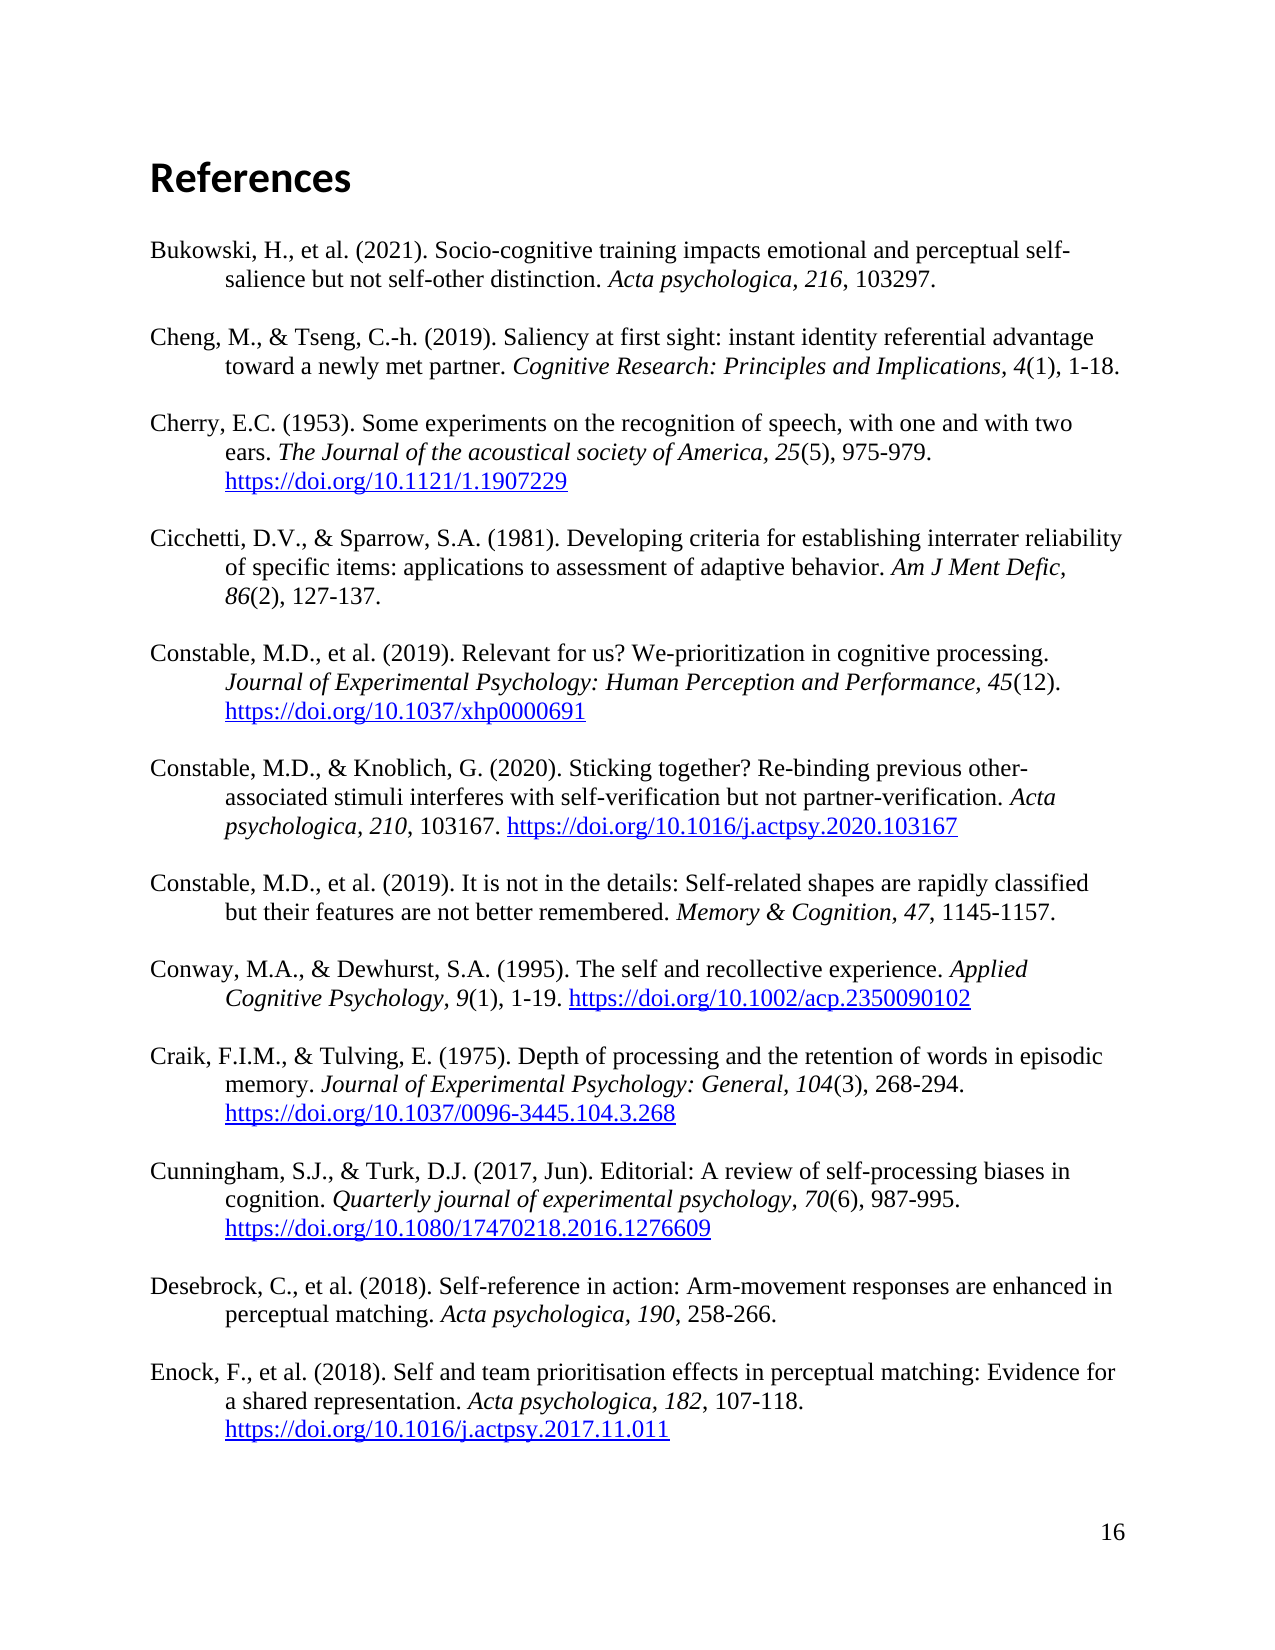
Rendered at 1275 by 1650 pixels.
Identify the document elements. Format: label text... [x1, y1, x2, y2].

text Bukowski, H., et al. (2021). Socio-cognitive training impacts emotional and perceptual self-salience but not self-other distinction. Acta psychologica, 216, 103297. [150, 234, 1125, 293]
text Cherry, E.C. (1953). Some experiments on the recognition of speech, with one and with two ears. The Journal of the acoustical society of America, 25(5), 975-979. https://doi.org/10.1121/1.1907229 [150, 408, 1125, 494]
text Conway, M.A., & Dewhurst, S.A. (1995). The self and recollective experience. Applied Cognitive Psychology, 9(1), 1-19. https://doi.org/10.1002/acp.2350090102 [150, 954, 1125, 1012]
text Constable, M.D., et al. (2019). Relevant for us? We-prioritization in cognitive processing. Journal of Experimental Psychology: Human Perception and Performance, 45(12). https://doi.org/10.1037/xhp0000691 [150, 638, 1125, 724]
text Craik, F.I.M., & Tulving, E. (1975). Depth of processing and the retention of words in episodic memory. Journal of Experimental Psychology: General, 104(3), 268-294. https://doi.org/10.1037/0096-3445.104.3.268 [150, 1041, 1125, 1127]
text Enock, F., et al. (2018). Self and team prioritisation effects in perceptual matching: Evidence for a shared representation. Acta psychologica, 182, 107-118. https://doi.org/10.1016/j.actpsy.2017.11.011 [150, 1357, 1125, 1443]
text Cheng, M., & Tseng, C.-h. (2019). Saliency at first sight: instant identity referential advantage toward a newly met partner. Cognitive Research: Principles and Implications, 4(1), 1-18. [150, 322, 1125, 379]
text Desebrock, C., et al. (2018). Self-reference in action: Arm-movement responses are enhanced in perceptual matching. Acta psychologica, 190, 258-266. [150, 1271, 1125, 1328]
text Cunningham, S.J., & Turk, D.J. (2017, Jun). Editorial: A review of self-processing biases in cognition. Quarterly journal of experimental psychology, 70(6), 987-995. https://doi.org/10.1080/17470218.2016.1276609 [150, 1156, 1125, 1242]
text Cicchetti, D.V., & Sparrow, S.A. (1981). Developing criteria for establishing interrater reliability of specific items: applications to assessment of adaptive behavior. Am J Ment Defic, 86(2), 127-137. [150, 523, 1125, 609]
text Constable, M.D., et al. (2019). It is not in the details: Self-related shapes are rapidly classified but their features are not better remembered. Memory & Cognition, 47, 1145-1157. [150, 868, 1125, 926]
subtitle References [150, 150, 1125, 203]
text Constable, M.D., & Knoblich, G. (2020). Sticking together? Re-binding previous other-associated stimuli interferes with self-verification but not partner-verification. Acta psychologica, 210, 103167. https://doi.org/10.1016/j.actpsy.2020.103167 [150, 753, 1125, 839]
